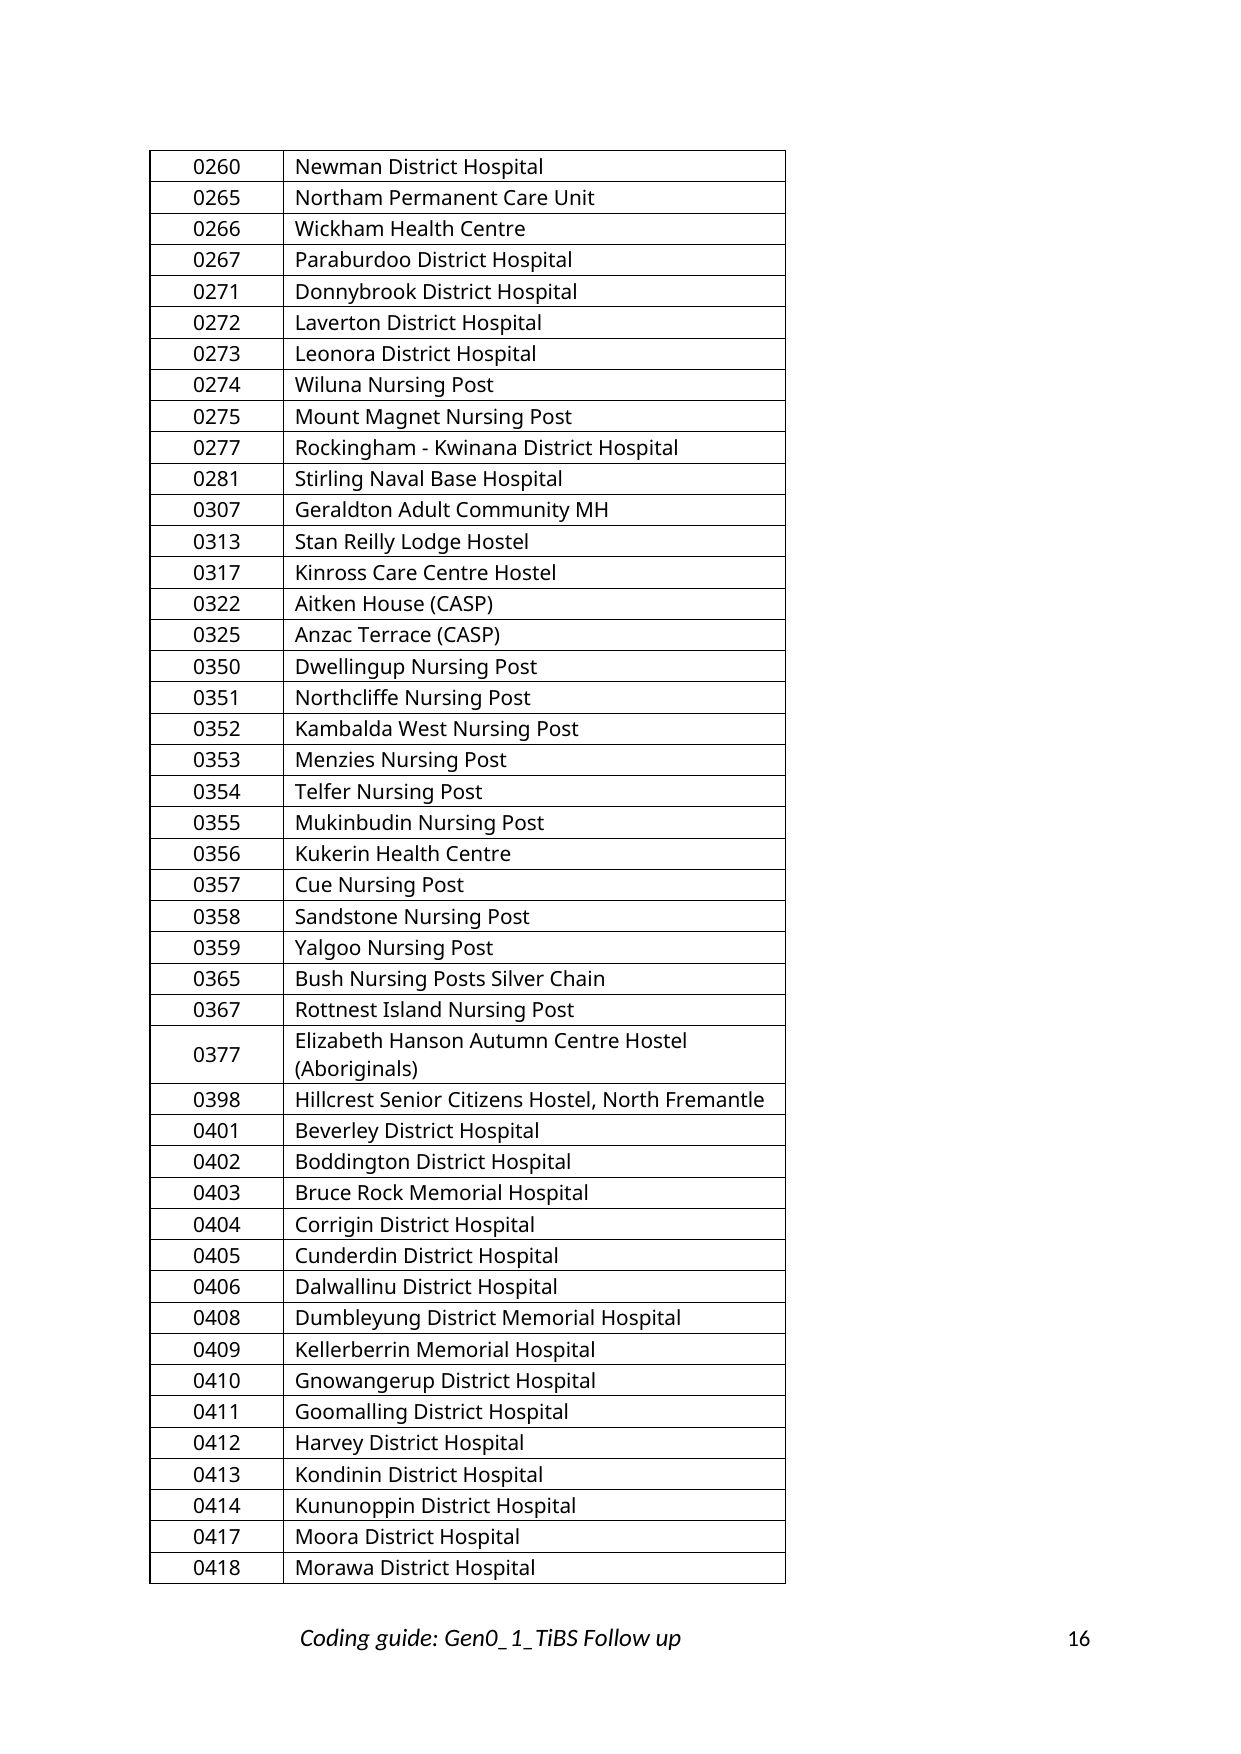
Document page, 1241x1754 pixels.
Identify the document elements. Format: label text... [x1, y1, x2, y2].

table_cell Northam Permanent Care Unit [284, 182, 785, 212]
table_cell 0350 [151, 651, 283, 681]
table_cell Morawa District Hospital [284, 1553, 785, 1583]
table_cell 0410 [151, 1365, 283, 1395]
table_cell 0405 [151, 1240, 283, 1270]
table_cell 0273 [151, 339, 283, 369]
table_cell 0322 [151, 589, 283, 619]
table_cell 0401 [151, 1115, 283, 1145]
table_cell 0414 [151, 1490, 283, 1520]
table_cell Leonora District Hospital [284, 339, 785, 369]
table_cell Corrigin District Hospital [284, 1209, 785, 1239]
table_cell Sandstone Nursing Post [284, 901, 785, 931]
table_cell Yalgoo Nursing Post [284, 932, 785, 962]
table_cell 0266 [151, 214, 283, 244]
table_cell 0406 [151, 1271, 283, 1302]
table_cell 0354 [151, 776, 283, 806]
table_cell Kambalda West Nursing Post [284, 714, 785, 744]
table_cell 0307 [151, 495, 283, 525]
table_cell 0413 [151, 1459, 283, 1489]
table_cell 0277 [151, 432, 283, 462]
table_cell 0274 [151, 370, 283, 400]
table_cell Boddington District Hospital [284, 1146, 785, 1177]
table_cell Stirling Naval Base Hospital [284, 464, 785, 494]
table_cell Rockingham - Kwinana District Hospital [284, 432, 785, 462]
table_cell 0404 [151, 1209, 283, 1239]
table_cell 0418 [151, 1553, 283, 1583]
table_cell 0377 [151, 1026, 283, 1083]
table_cell Wickham Health Centre [284, 214, 785, 244]
table_cell 0358 [151, 901, 283, 931]
table_cell Dwellingup Nursing Post [284, 651, 785, 681]
table_cell Elizabeth Hanson Autumn Centre Hostel (Aboriginals) [284, 1026, 785, 1083]
table_cell 0265 [151, 182, 283, 212]
table_cell Cunderdin District Hospital [284, 1240, 785, 1270]
table_cell Hillcrest Senior Citizens Hostel, North Fremantle [284, 1084, 785, 1114]
table_cell Kondinin District Hospital [284, 1459, 785, 1489]
table_cell 0365 [151, 964, 283, 994]
table_cell Cue Nursing Post [284, 870, 785, 900]
table_cell Moora District Hospital [284, 1521, 785, 1552]
table_cell 0267 [151, 245, 283, 275]
table_cell 0272 [151, 307, 283, 337]
table_cell 0317 [151, 557, 283, 587]
table_cell 0409 [151, 1334, 283, 1364]
table_cell Kununoppin District Hospital [284, 1490, 785, 1520]
table_cell 0412 [151, 1428, 283, 1458]
table_cell 0408 [151, 1303, 283, 1333]
table_cell 0281 [151, 464, 283, 494]
table_cell 0357 [151, 870, 283, 900]
table_cell 0353 [151, 745, 283, 775]
table_cell 0356 [151, 839, 283, 869]
table_cell Stan Reilly Lodge Hostel [284, 526, 785, 556]
table_cell Mukinbudin Nursing Post [284, 807, 785, 837]
table_cell 0417 [151, 1521, 283, 1552]
table_cell Kinross Care Centre Hostel [284, 557, 785, 587]
table_cell Harvey District Hospital [284, 1428, 785, 1458]
table_cell 0325 [151, 620, 283, 650]
table_cell 0260 [151, 151, 283, 181]
table_cell 0403 [151, 1178, 283, 1208]
table_cell Laverton District Hospital [284, 307, 785, 337]
table_cell 0367 [151, 995, 283, 1025]
table_cell Kukerin Health Centre [284, 839, 785, 869]
table_cell 0271 [151, 276, 283, 306]
table_cell Geraldton Adult Community MH [284, 495, 785, 525]
table_cell Northcliffe Nursing Post [284, 682, 785, 712]
table_cell Bruce Rock Memorial Hospital [284, 1178, 785, 1208]
table_cell Anzac Terrace (CASP) [284, 620, 785, 650]
table_cell 0402 [151, 1146, 283, 1177]
table_cell Menzies Nursing Post [284, 745, 785, 775]
table_cell Beverley District Hospital [284, 1115, 785, 1145]
table_cell 0398 [151, 1084, 283, 1114]
table_cell Wiluna Nursing Post [284, 370, 785, 400]
table_cell Telfer Nursing Post [284, 776, 785, 806]
table_cell 0355 [151, 807, 283, 837]
table_cell Aitken House (CASP) [284, 589, 785, 619]
table_cell Kellerberrin Memorial Hospital [284, 1334, 785, 1364]
table_cell Paraburdoo District Hospital [284, 245, 785, 275]
table_cell 0352 [151, 714, 283, 744]
table_cell Rottnest Island Nursing Post [284, 995, 785, 1025]
table_cell Mount Magnet Nursing Post [284, 401, 785, 431]
table_cell Newman District Hospital [284, 151, 785, 181]
table_cell 0359 [151, 932, 283, 962]
table_cell 0351 [151, 682, 283, 712]
table_cell Bush Nursing Posts Silver Chain [284, 964, 785, 994]
table_cell Donnybrook District Hospital [284, 276, 785, 306]
table_cell Dumbleyung District Memorial Hospital [284, 1303, 785, 1333]
table_cell Goomalling District Hospital [284, 1396, 785, 1427]
table_cell 0411 [151, 1396, 283, 1427]
table_cell 0275 [151, 401, 283, 431]
table_cell Gnowangerup District Hospital [284, 1365, 785, 1395]
table_cell Dalwallinu District Hospital [284, 1271, 785, 1302]
table_cell 0313 [151, 526, 283, 556]
